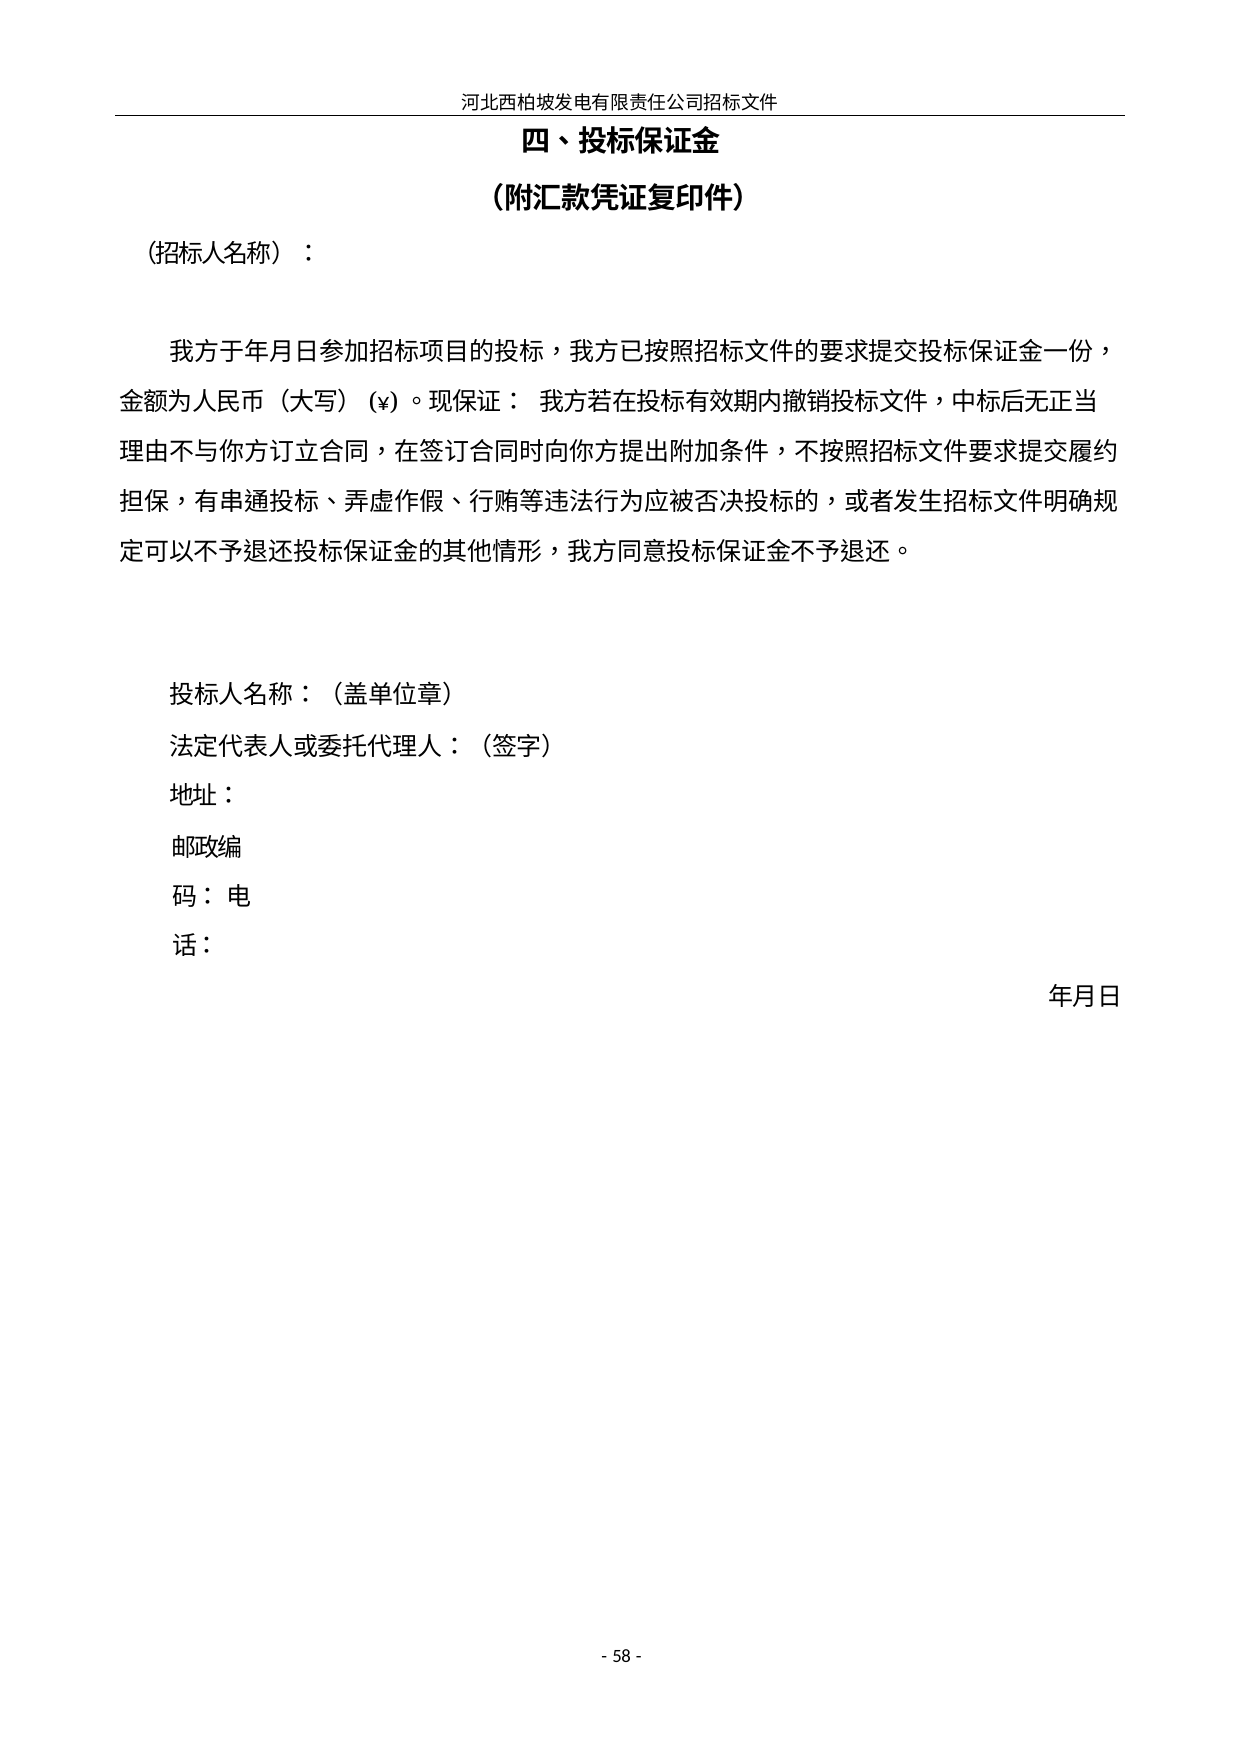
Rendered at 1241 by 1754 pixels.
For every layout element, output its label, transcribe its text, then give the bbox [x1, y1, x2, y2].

text 四、投标保证金 [521, 122, 1125, 158]
text 年月日 [115, 980, 1123, 1011]
text 我方于年月日参加招标项目的投标，我方已按照招标文件的要求提交投标保证金一份， 金额为人民币（大写） (¥) 。现保证： 我方若在投标有效期内撤销投标文件，中标后无正当 理由不与你方订立合同，在签订合同时向你方提出附加条件，不按照招标文件要求提交履约 担保，有串通投标、弄虚作假、行贿等违法行为应被否决投标的，或者发生招标文件明确规 定可以不予退还投标保证金的其他情形，我方同意投标保证金不予退还。 [119, 333, 1120, 567]
text （附汇款凭证复印件） [476, 180, 1125, 216]
text 投标人名称：（盖单位章） [169, 678, 1125, 709]
text （招标人名称）： [118, 238, 1125, 269]
text 法定代表人或委托代理人：（签字） 地址： [169, 728, 566, 812]
text 邮政编码： 电话： [171, 830, 287, 962]
